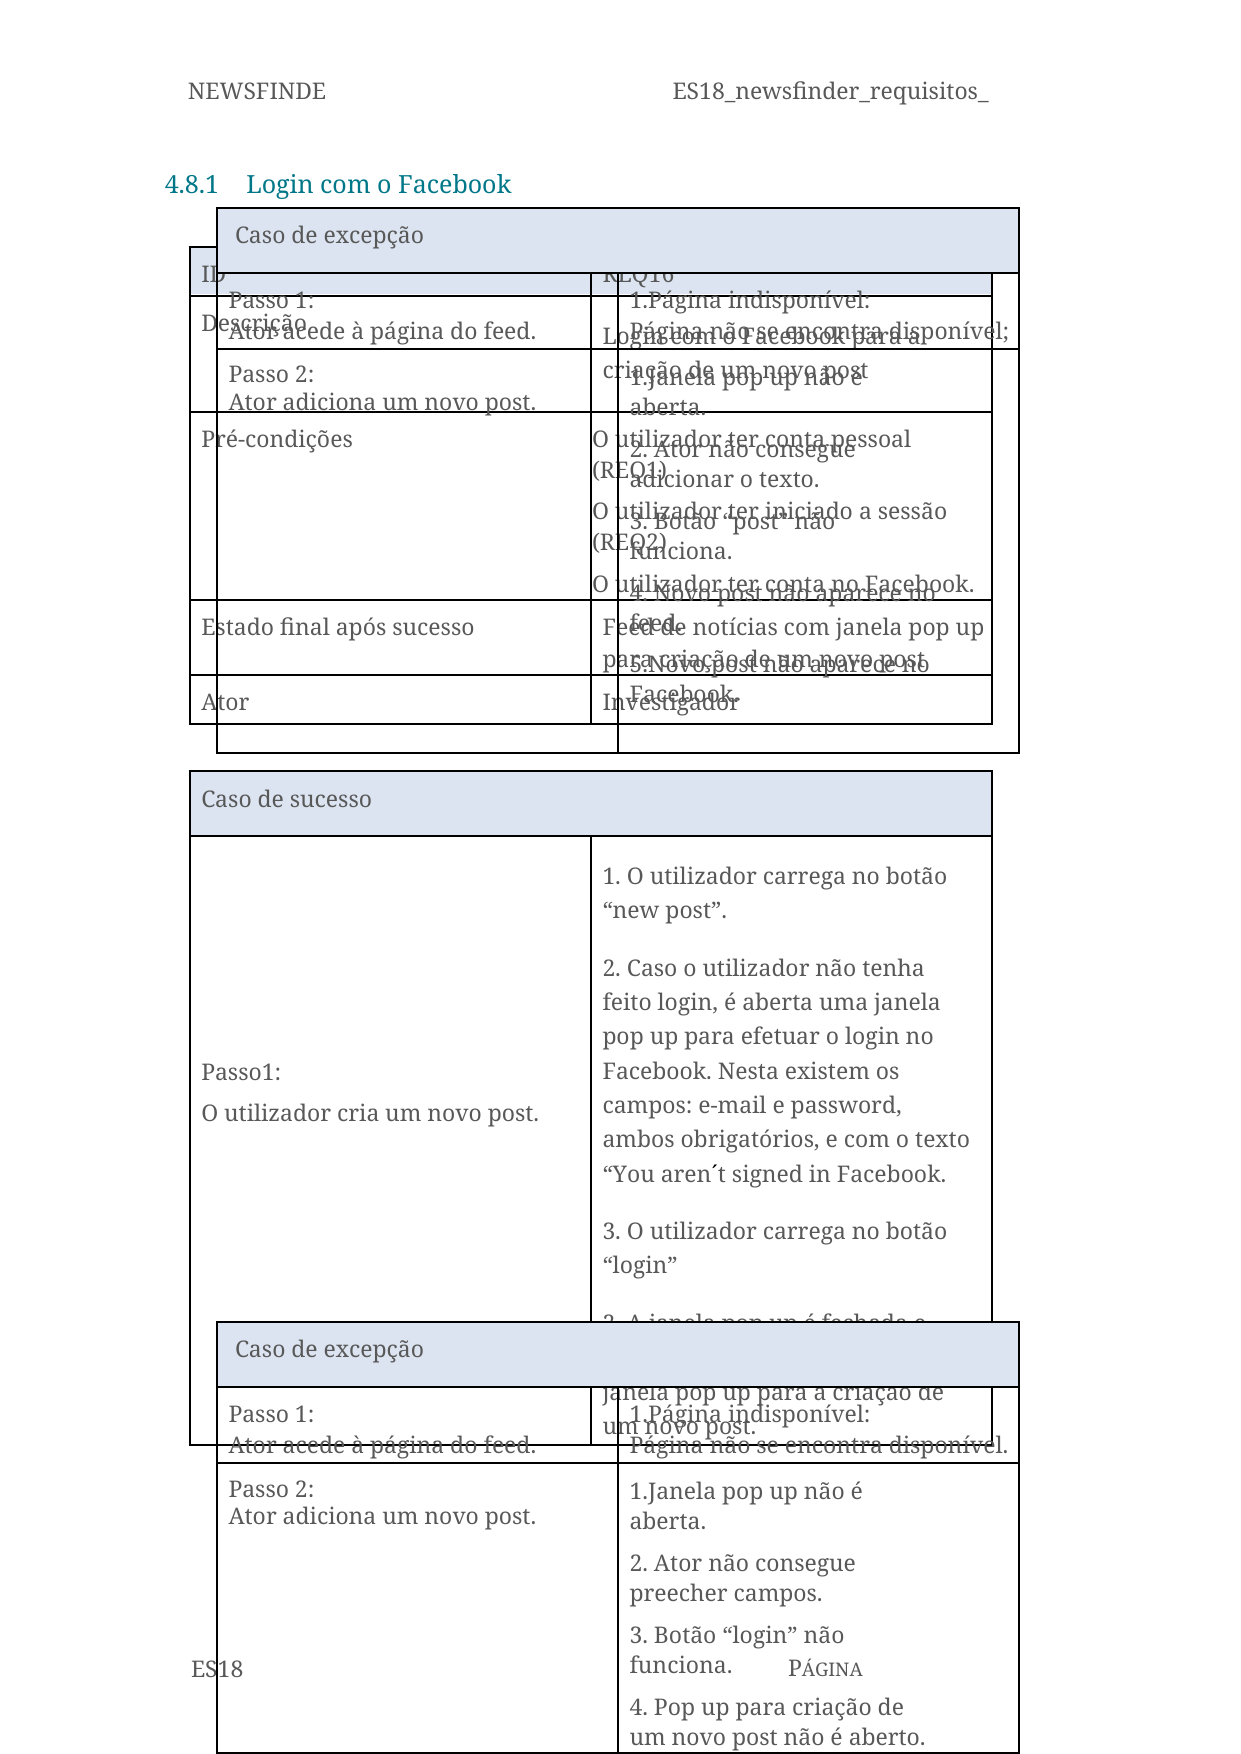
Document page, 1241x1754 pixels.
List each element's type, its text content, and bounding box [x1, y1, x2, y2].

table_cell Pré-condições [191, 413, 216, 599]
table_cell Descrição [191, 297, 216, 411]
table_cell Passo 2: Ator adiciona um novo post. [218, 350, 617, 752]
table_header Caso de sucesso [191, 772, 991, 835]
table_cell 1.Janela pop up não é aberta. 2. Ator não consegue adicionar o texto. 3. Botão “post” não funciona. 4. Novo post não aparece no feed. 5.Novo post não aparece no Facebook. [619, 350, 1018, 752]
table_cell Passo 1: Ator acede à página do feed. [218, 274, 617, 348]
table_header ID [191, 248, 216, 294]
table_header Caso de excepção [218, 209, 1018, 272]
subtitle Login com o Facebook [164, 167, 1071, 201]
table_cell Passo1: O utilizador cria um novo post. [191, 837, 590, 1444]
table_cell Ator [191, 676, 216, 723]
table_cell 1. O utilizador carrega no botão “new post”. 2. Caso o utilizador não tenha feito login, é aberta uma janela pop up para efetuar o login no Facebook. Nesta existem os campos: e-mail e password, ambos obrigatórios, e com o texto “You aren´t signed in Facebook. 3. O utilizador carrega no botão “login” 2. A janela pop up é fechada e deverá ser aberto uma nova janela pop up para a criação de um novo post. [592, 837, 991, 1321]
table_cell Estado final após sucesso [191, 601, 216, 674]
table_cell 1.Página indisponível: Página não se encontra disponível. [619, 1388, 1018, 1462]
table_cell Passo 1: Ator acede à página do feed. [218, 1388, 617, 1462]
table_cell 1.Página indisponível: Página não se encontra disponível; [619, 274, 1018, 348]
table_cell Passo 2: Ator adiciona um novo post. [218, 1464, 617, 1752]
table_header Caso de excepção [218, 1323, 1018, 1386]
table_cell 1.Janela pop up não é aberta. 2. Ator não consegue preecher campos. 3. Botão “login” não funciona. 4. Pop up para criação de um novo post não é aberto. [619, 1464, 1018, 1752]
